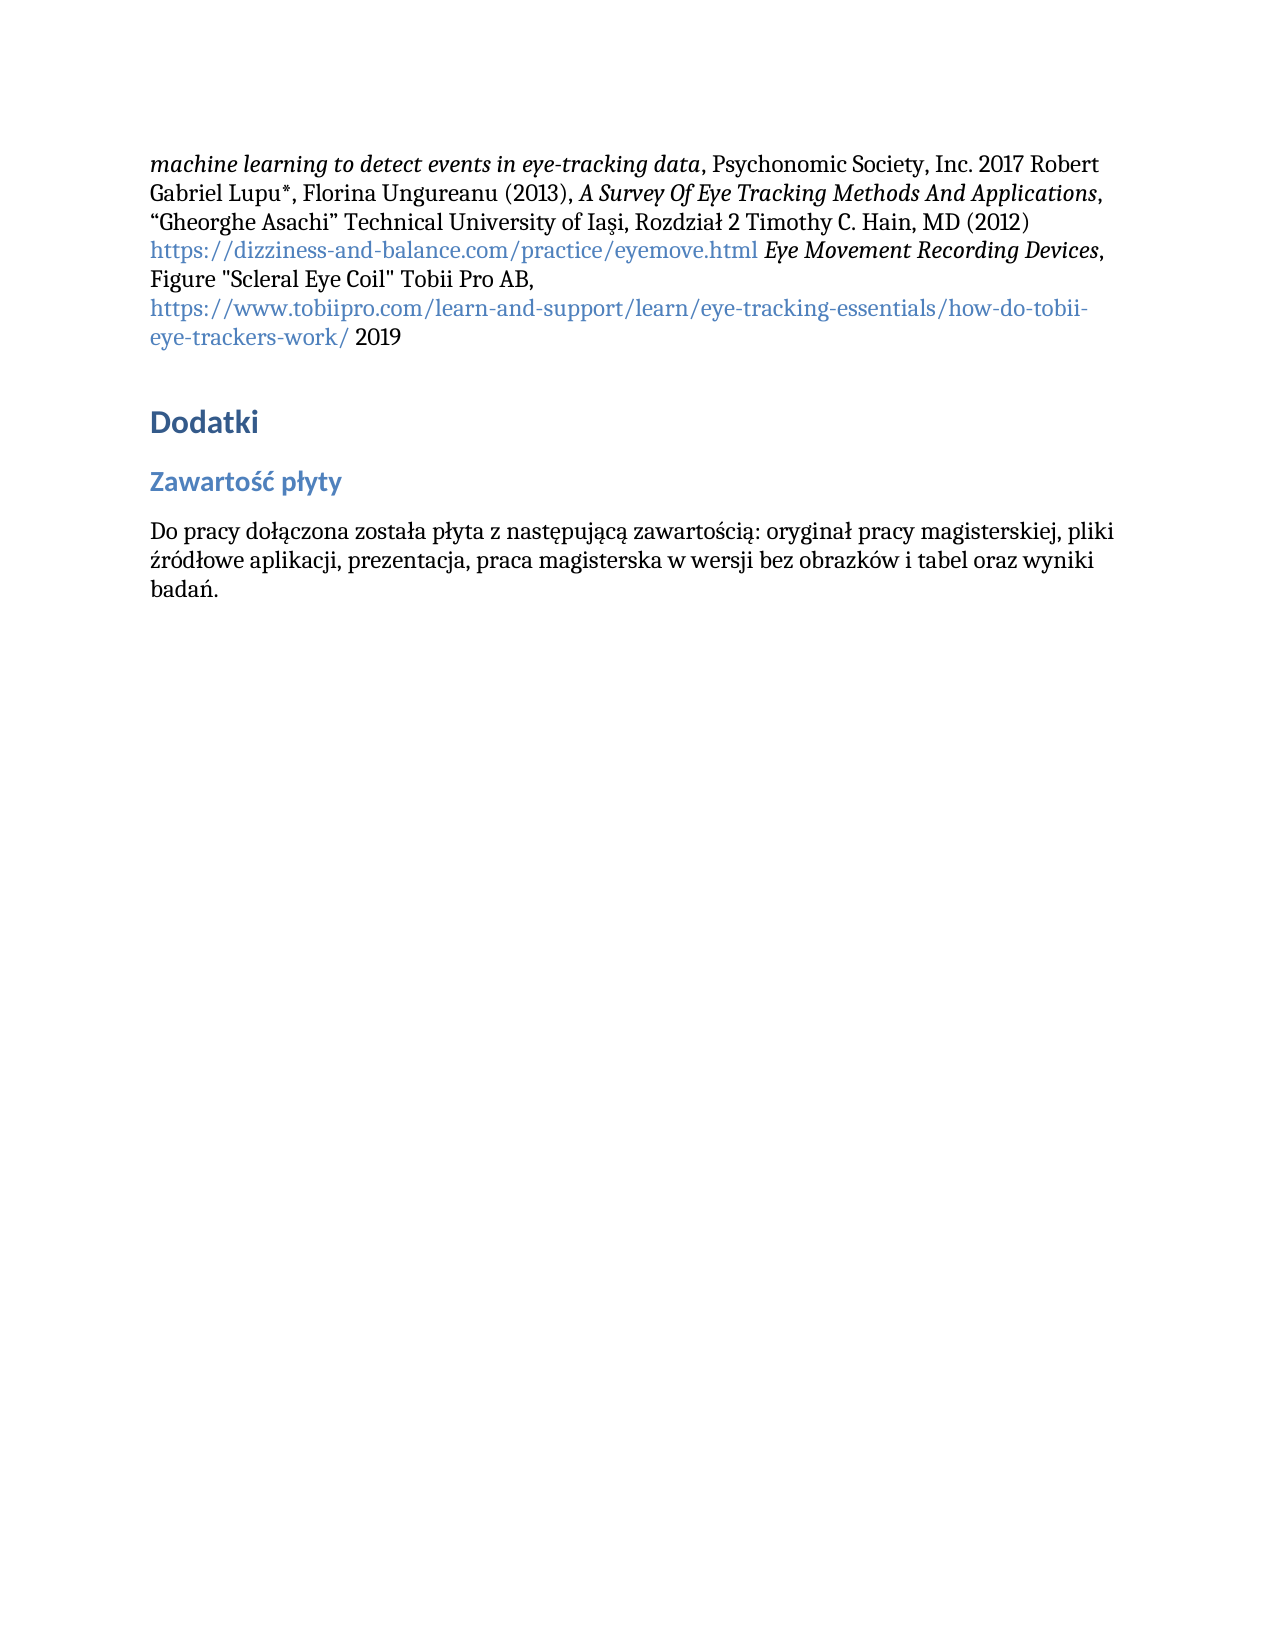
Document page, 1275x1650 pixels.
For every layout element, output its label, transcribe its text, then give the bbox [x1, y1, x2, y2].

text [150, 150, 1125, 351]
text Do pracy dołączona została płyta z następującą zawartością: oryginał pracy magisterskiej, pliki źródłowe aplikacji, prezentacja, praca magisterska w wersji bez obrazków i tabel oraz wyniki badań. [150, 517, 1125, 603]
subtitle Zawartość płyty [150, 463, 1125, 498]
subtitle Dodatki [150, 401, 1125, 442]
